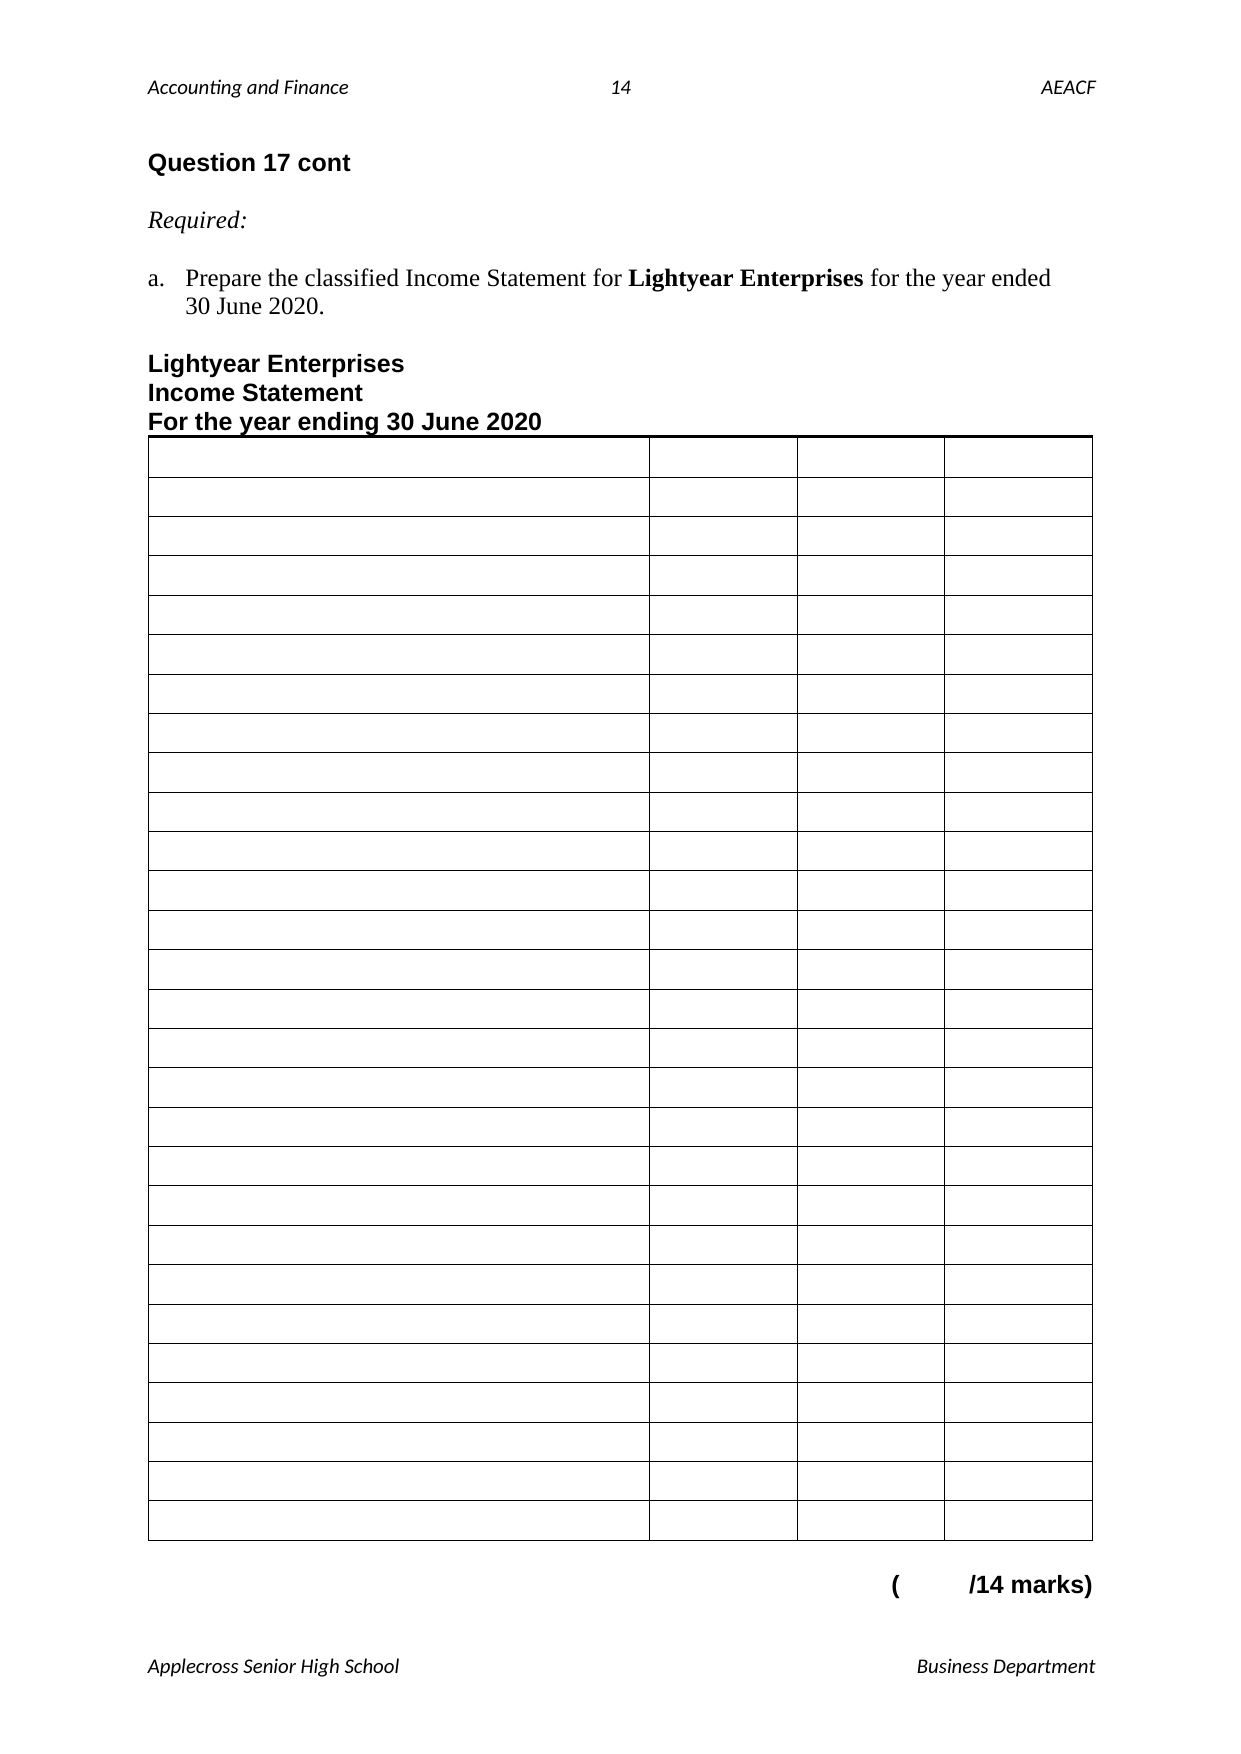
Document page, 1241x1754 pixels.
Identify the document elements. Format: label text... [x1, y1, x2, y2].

table_cell [798, 1186, 944, 1225]
table_cell [798, 871, 944, 910]
table_cell [149, 1305, 649, 1343]
table_cell [798, 517, 944, 555]
table_cell [650, 990, 797, 1028]
table_cell [650, 1305, 797, 1343]
table_cell [650, 1265, 797, 1303]
table_cell [650, 1344, 797, 1382]
table_cell [945, 714, 1092, 752]
table_cell [650, 714, 797, 752]
table_cell [149, 517, 649, 555]
table_cell [945, 753, 1092, 792]
table_cell [798, 1423, 944, 1461]
table_cell [149, 1265, 649, 1303]
text Question 17 cont [148, 148, 1092, 176]
table_cell [798, 1305, 944, 1343]
table_header [798, 438, 944, 477]
table_cell [798, 911, 944, 949]
table_cell [798, 832, 944, 870]
table_cell [149, 596, 649, 634]
table_cell [798, 1383, 944, 1422]
table_cell [945, 1108, 1092, 1146]
text For the year ending 30 June 2020 [148, 406, 1092, 435]
table_cell [650, 1383, 797, 1422]
table_cell [945, 1501, 1092, 1540]
table_cell [945, 1344, 1092, 1382]
table_cell [945, 478, 1092, 516]
table_cell [945, 1029, 1092, 1067]
table_cell [650, 1501, 797, 1540]
table_cell [650, 1029, 797, 1067]
table_cell [798, 635, 944, 673]
table_cell [149, 871, 649, 910]
table_cell [149, 675, 649, 713]
table_cell [650, 1068, 797, 1107]
table_cell [149, 950, 649, 988]
table_cell [149, 832, 649, 870]
table_cell [945, 1068, 1092, 1107]
table_cell [945, 793, 1092, 831]
text Required: [148, 205, 1092, 234]
table_cell [945, 1383, 1092, 1422]
table_cell [798, 1147, 944, 1185]
text Lightyear Enterprises [148, 349, 1092, 378]
table_cell [945, 556, 1092, 595]
table_cell [149, 1029, 649, 1067]
table_cell [798, 1226, 944, 1264]
table_cell [149, 990, 649, 1028]
table_cell [945, 517, 1092, 555]
table_cell [945, 911, 1092, 949]
table_cell [945, 832, 1092, 870]
table_cell [650, 478, 797, 516]
table_cell [798, 714, 944, 752]
table_cell [650, 832, 797, 870]
list Prepare the classified Income Statement for Lightyear Enterprises for the year ended 30 June 2020. [148, 263, 1092, 320]
table_header [945, 438, 1092, 477]
table_cell [650, 556, 797, 595]
table_cell [149, 753, 649, 792]
table_cell [650, 1108, 797, 1146]
table_header [149, 438, 649, 477]
table_cell [798, 950, 944, 988]
table_cell [650, 1147, 797, 1185]
table_cell [149, 911, 649, 949]
table_cell [945, 1423, 1092, 1461]
table_cell [650, 517, 797, 555]
table_cell [798, 556, 944, 595]
table_header [650, 438, 797, 477]
table_cell [945, 1305, 1092, 1343]
table_cell [945, 675, 1092, 713]
table_cell [650, 596, 797, 634]
table_cell [945, 1226, 1092, 1264]
table_cell [149, 556, 649, 595]
table_cell [798, 478, 944, 516]
table_cell [945, 950, 1092, 988]
table_cell [798, 1344, 944, 1382]
table_cell [650, 1423, 797, 1461]
table_cell [650, 911, 797, 949]
table_cell [149, 1147, 649, 1185]
table_cell [149, 1186, 649, 1225]
table_cell [945, 635, 1092, 673]
table_cell [149, 1383, 649, 1422]
table_cell [945, 1147, 1092, 1185]
table_cell [650, 793, 797, 831]
table_cell [149, 1462, 649, 1500]
table_cell [650, 635, 797, 673]
table_cell [650, 1186, 797, 1225]
table_cell [945, 1186, 1092, 1225]
table_cell [149, 1108, 649, 1146]
table_cell [149, 635, 649, 673]
table_cell [650, 871, 797, 910]
table_cell [945, 596, 1092, 634]
table_cell [149, 1068, 649, 1107]
table_cell [798, 1108, 944, 1146]
table_cell [798, 675, 944, 713]
table_cell [650, 1226, 797, 1264]
table_cell [149, 793, 649, 831]
table_cell [798, 1265, 944, 1303]
table_cell [798, 793, 944, 831]
table_cell [149, 1501, 649, 1540]
table_cell [149, 1226, 649, 1264]
table_cell [945, 871, 1092, 910]
table_cell [149, 478, 649, 516]
table_cell [798, 753, 944, 792]
table_cell [149, 714, 649, 752]
table_cell [650, 753, 797, 792]
table_cell [945, 1265, 1092, 1303]
table_cell [650, 1462, 797, 1500]
table_cell [149, 1344, 649, 1382]
table_cell [798, 596, 944, 634]
table_cell [798, 990, 944, 1028]
table_cell [650, 675, 797, 713]
text ( /14 marks) [148, 1569, 1092, 1598]
table_cell [798, 1462, 944, 1500]
table_cell [798, 1029, 944, 1067]
table_cell [650, 950, 797, 988]
text Income Statement [148, 378, 1092, 406]
table_cell [149, 1423, 649, 1461]
table_cell [945, 1462, 1092, 1500]
table_cell [798, 1501, 944, 1540]
table_cell [798, 1068, 944, 1107]
table_cell [945, 990, 1092, 1028]
